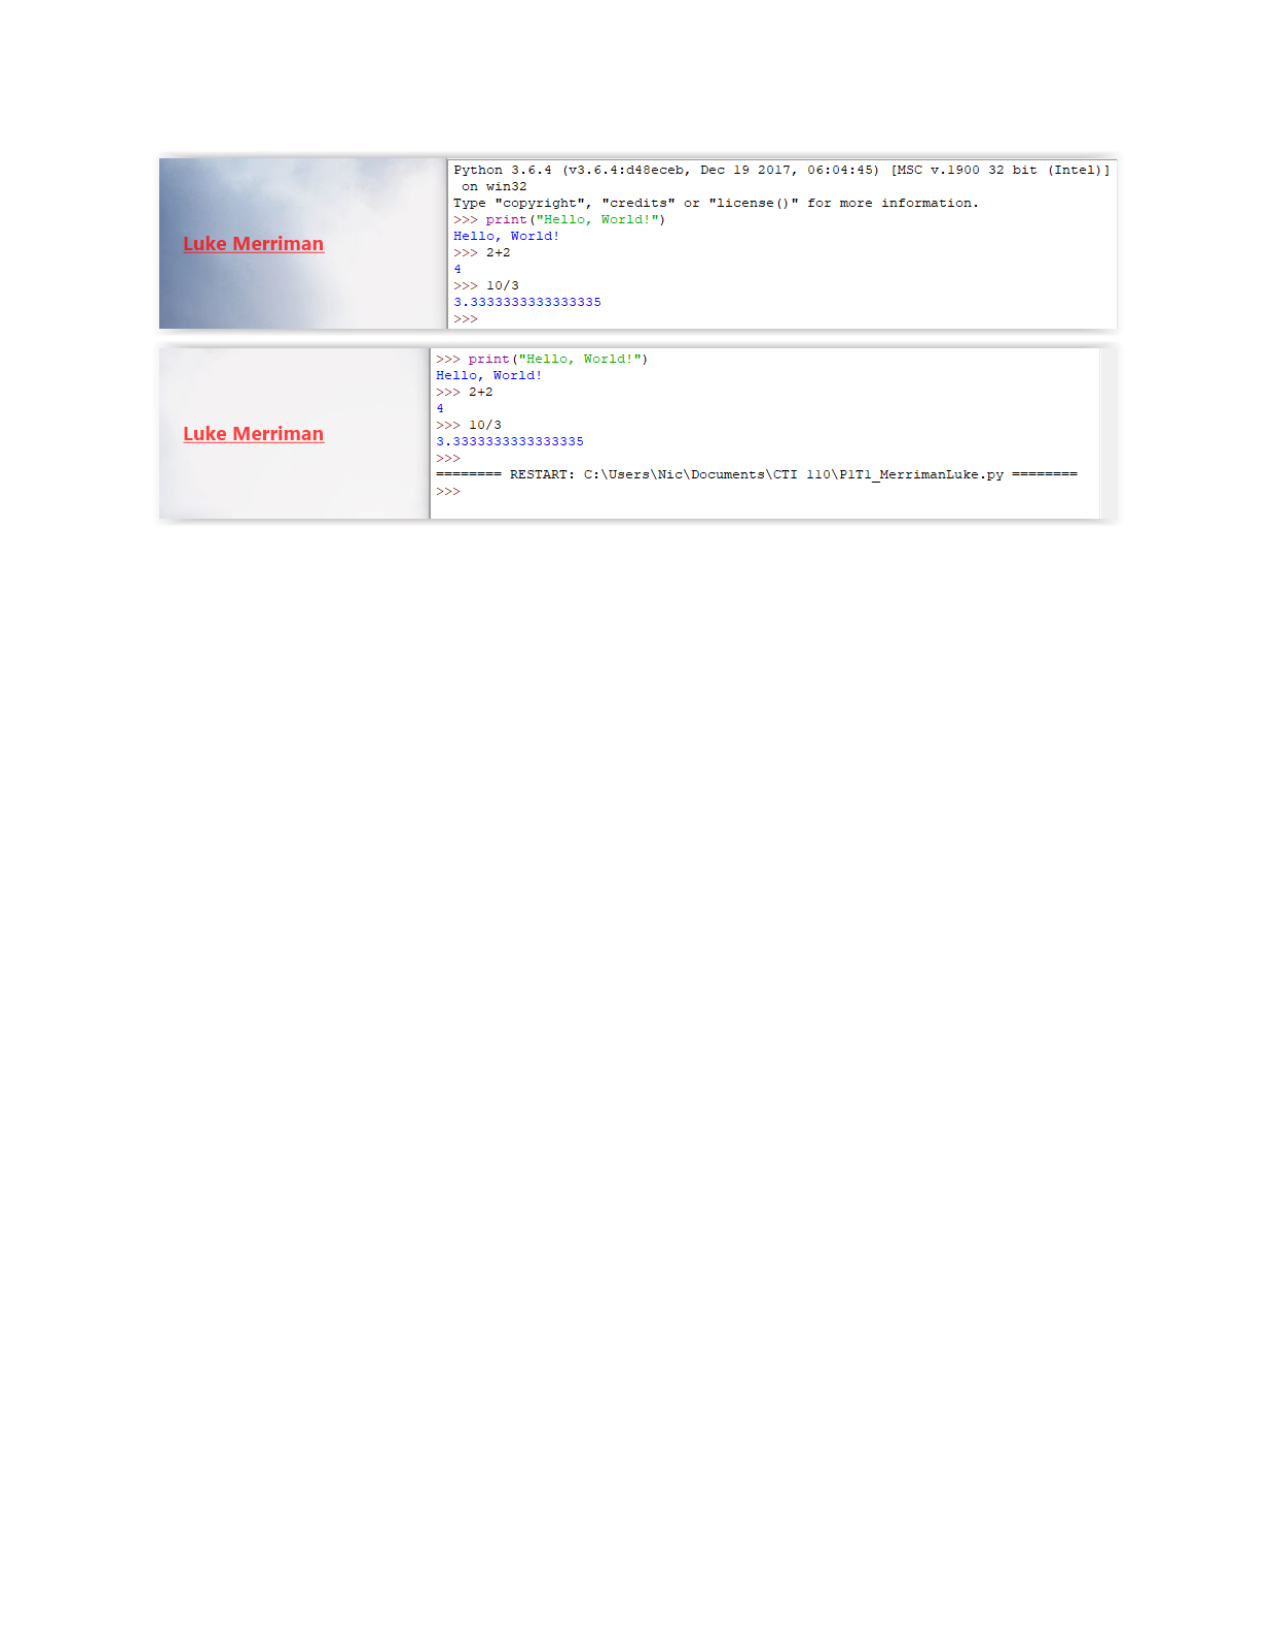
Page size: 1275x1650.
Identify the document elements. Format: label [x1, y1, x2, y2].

picture [150, 339, 1125, 527]
picture [150, 150, 1125, 337]
